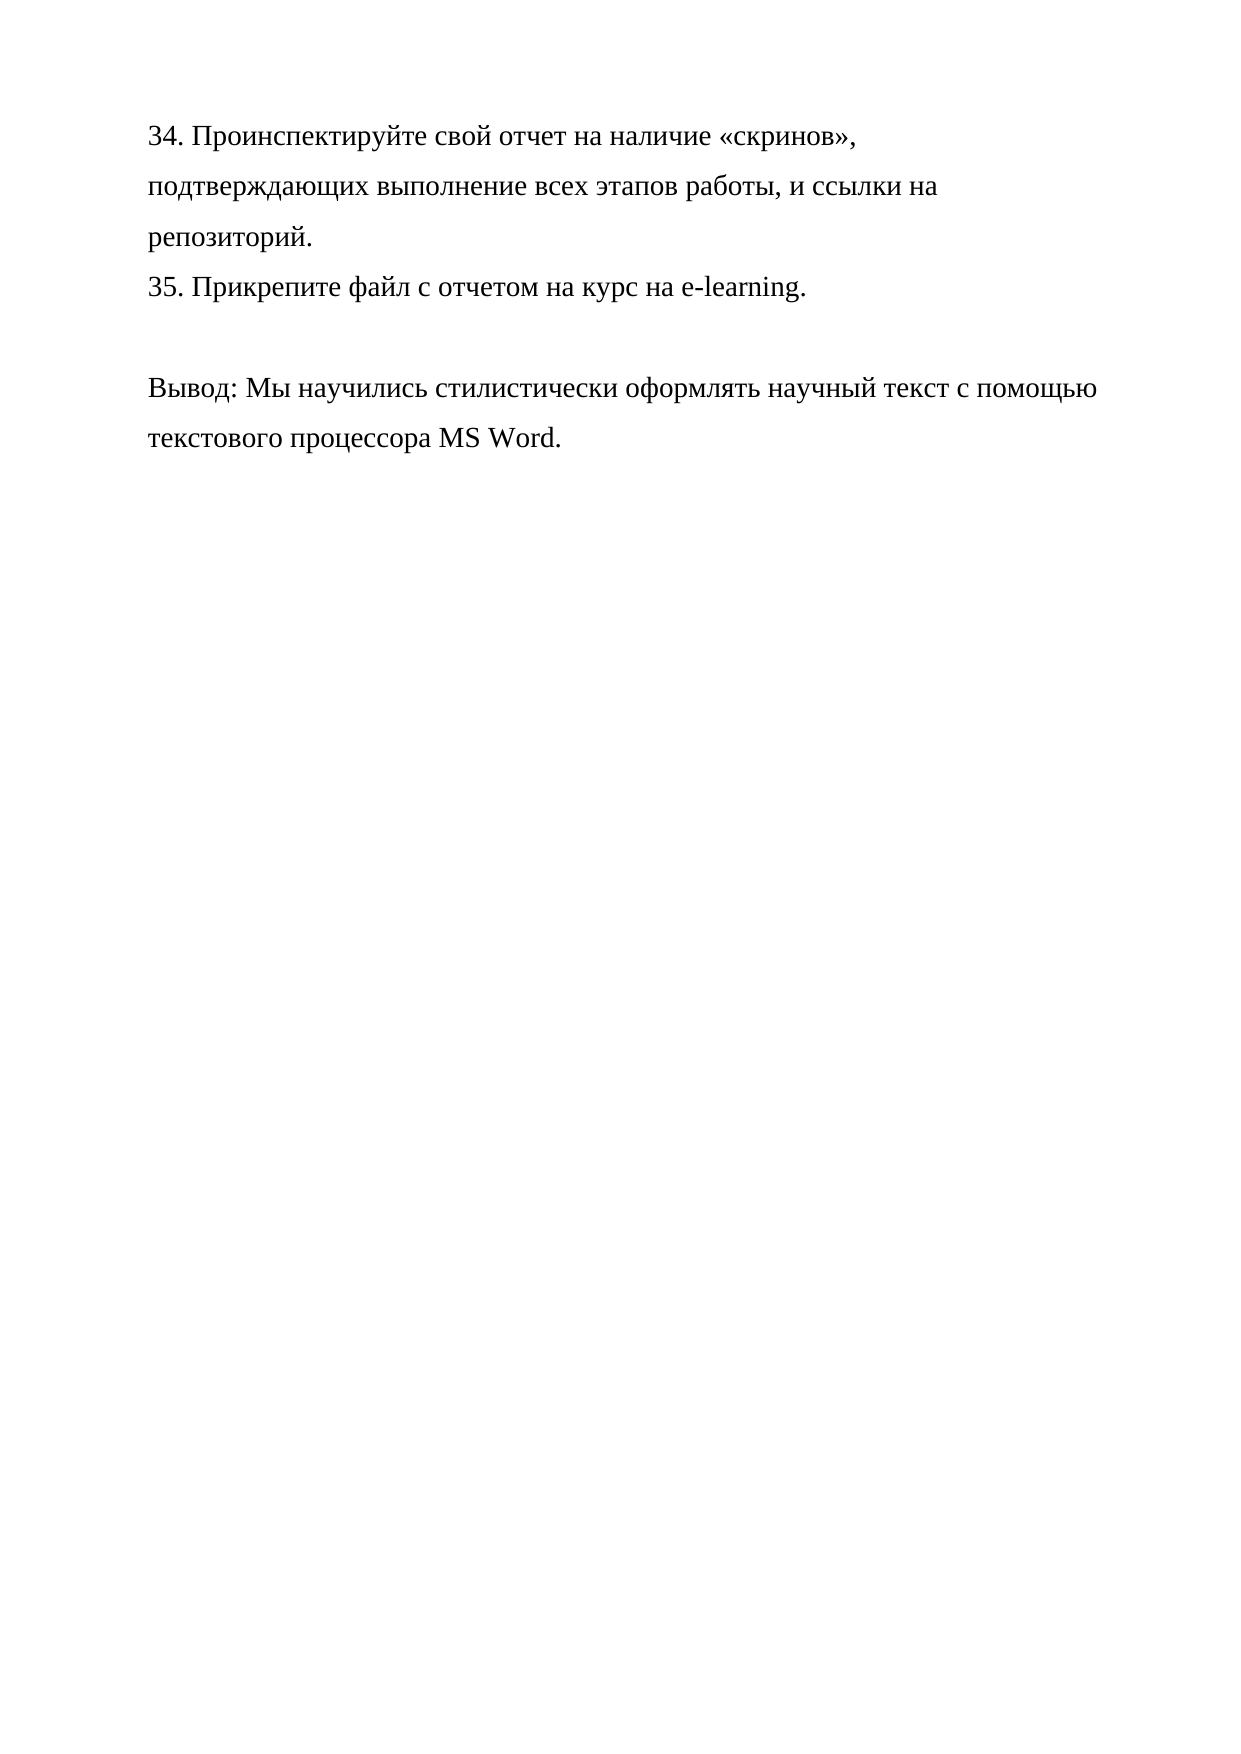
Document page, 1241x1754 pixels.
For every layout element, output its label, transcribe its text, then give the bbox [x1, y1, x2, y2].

text 34. Проинспектируйте свой отчет на наличие «скринов», [148, 118, 1152, 152]
text 35. Прикрепите файл с отчетом на курс на e-learning. [148, 269, 1152, 303]
text репозиторий. [148, 219, 1152, 252]
text подтверждающих выполнение всех этапов работы, и ссылки на [148, 168, 1152, 202]
text Вывод: Мы научились стилистически оформлять научный текст с помощью текстового процессора MS Word. [148, 370, 1152, 453]
